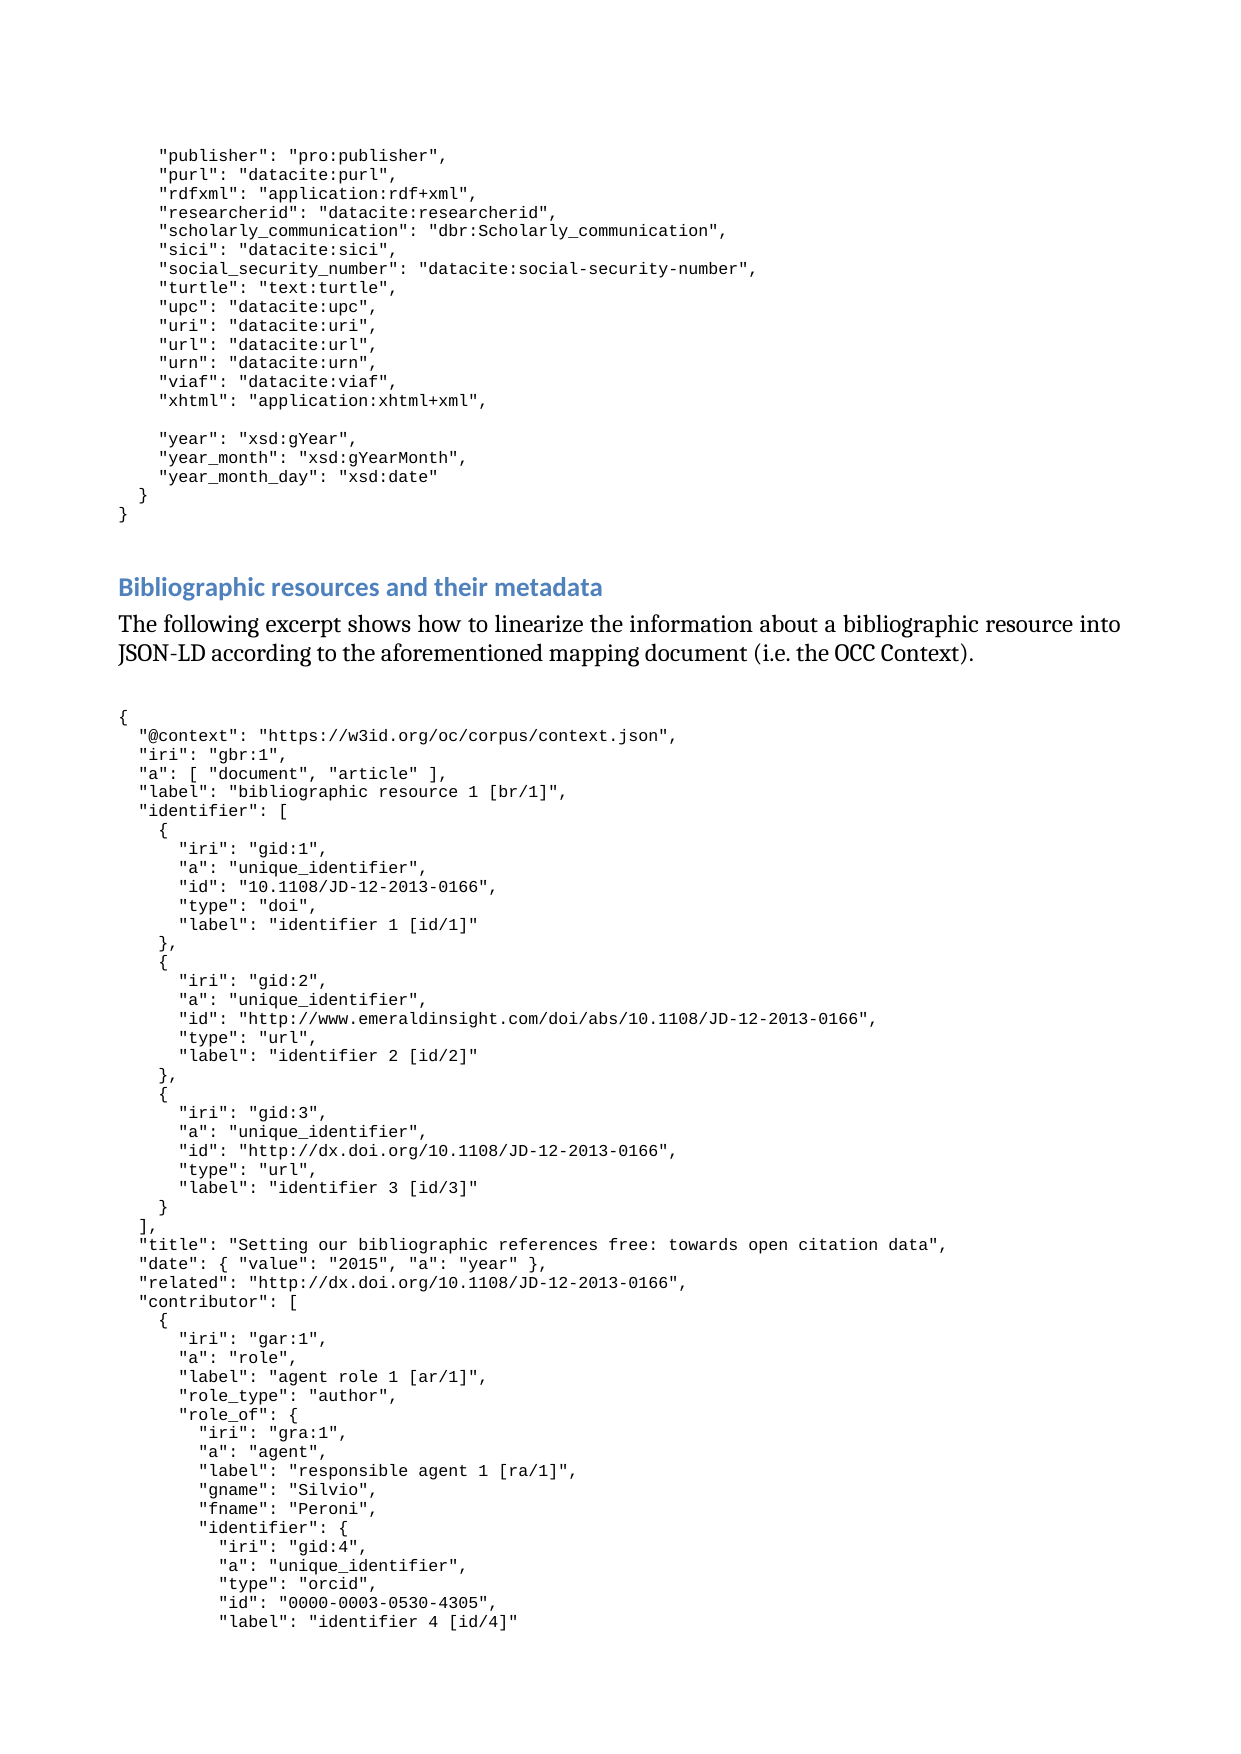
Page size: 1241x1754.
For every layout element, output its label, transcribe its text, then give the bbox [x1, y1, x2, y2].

text "urn": "datacite:urn", [118, 355, 1122, 374]
text "type": "url", [118, 1161, 1122, 1180]
text "identifier": [ [118, 803, 1122, 822]
text "related": "http://dx.doi.org/10.1108/JD-12-2013-0166", [118, 1274, 1122, 1293]
text "researcherid": "datacite:researcherid", [118, 204, 1122, 223]
text "uri": "datacite:uri", [118, 317, 1122, 336]
text "social_security_number": "datacite:social-security-number", [118, 261, 1122, 279]
text { [118, 954, 1122, 973]
text "year": "xsd:gYear", [118, 430, 1122, 449]
text "turtle": "text:turtle", [118, 279, 1122, 298]
text { [118, 709, 1122, 727]
text } [118, 487, 1122, 506]
text "id": "0000-0003-0530-4305", [118, 1595, 1122, 1614]
text "purl": "datacite:purl", [118, 166, 1122, 185]
text "date": { "value": "2015", "a": "year" }, [118, 1255, 1122, 1274]
text "label": "bibliographic resource 1 [br/1]", [118, 784, 1122, 803]
text "sici": "datacite:sici", [118, 242, 1122, 261]
text "iri": "gid:3", [118, 1104, 1122, 1123]
text "label": "identifier 2 [id/2]" [118, 1048, 1122, 1067]
text "label": "identifier 4 [id/4]" [118, 1614, 1122, 1632]
text "xhtml": "application:xhtml+xml", [118, 393, 1122, 412]
text "type": "url", [118, 1029, 1122, 1048]
text "a": "unique_identifier", [118, 991, 1122, 1010]
text "iri": "gid:1", [118, 841, 1122, 859]
text "scholarly_communication": "dbr:Scholarly_communication", [118, 223, 1122, 242]
text }, [118, 935, 1122, 954]
text } [118, 506, 1122, 525]
text "a": "role", [118, 1350, 1122, 1368]
text } [118, 1199, 1122, 1218]
text "label": "identifier 3 [id/3]" [118, 1180, 1122, 1199]
text "identifier": { [118, 1519, 1122, 1538]
text "type": "orcid", [118, 1576, 1122, 1595]
text "upc": "datacite:upc", [118, 298, 1122, 317]
text "iri": "gar:1", [118, 1331, 1122, 1350]
text { [118, 1312, 1122, 1331]
text "@context": "https://w3id.org/oc/corpus/context.json", [118, 727, 1122, 746]
text "id": "10.1108/JD-12-2013-0166", [118, 878, 1122, 897]
text "a": "agent", [118, 1444, 1122, 1463]
text "publisher": "pro:publisher", [118, 148, 1122, 166]
text "fname": "Peroni", [118, 1501, 1122, 1519]
text "rdfxml": "application:rdf+xml", [118, 185, 1122, 204]
text The following excerpt shows how to linearize the information about a bibliographic resource into JSON-LD according to the aforementioned mapping document (i.e. the OCC Context). [118, 610, 1122, 667]
text "a": [ "document", "article" ], [118, 765, 1122, 784]
text "label": "agent role 1 [ar/1]", [118, 1368, 1122, 1387]
text "type": "doi", [118, 897, 1122, 916]
text "id": "http://dx.doi.org/10.1108/JD-12-2013-0166", [118, 1142, 1122, 1161]
text "title": "Setting our bibliographic references free: towards open citation data", [118, 1237, 1122, 1255]
text { [118, 822, 1122, 841]
text "gname": "Silvio", [118, 1482, 1122, 1501]
text "iri": "gid:4", [118, 1538, 1122, 1557]
text "a": "unique_identifier", [118, 1123, 1122, 1142]
text "role_type": "author", [118, 1387, 1122, 1406]
text "a": "unique_identifier", [118, 859, 1122, 878]
text }, [118, 1067, 1122, 1086]
text ], [118, 1218, 1122, 1237]
text { [118, 1086, 1122, 1104]
text "viaf": "datacite:viaf", [118, 374, 1122, 393]
text "a": "unique_identifier", [118, 1557, 1122, 1576]
text "iri": "gra:1", [118, 1425, 1122, 1444]
text "id": "http://www.emeraldinsight.com/doi/abs/10.1108/JD-12-2013-0166", [118, 1010, 1122, 1029]
text "contributor": [ [118, 1293, 1122, 1312]
text "role_of": { [118, 1406, 1122, 1425]
text "year_month_day": "xsd:date" [118, 468, 1122, 487]
text "iri": "gid:2", [118, 973, 1122, 991]
text "label": "identifier 1 [id/1]" [118, 916, 1122, 935]
subtitle Bibliographic resources and their metadata [118, 571, 1122, 604]
text "label": "responsible agent 1 [ra/1]", [118, 1463, 1122, 1482]
text "url": "datacite:url", [118, 336, 1122, 355]
text "iri": "gbr:1", [118, 746, 1122, 765]
text "year_month": "xsd:gYearMonth", [118, 449, 1122, 468]
